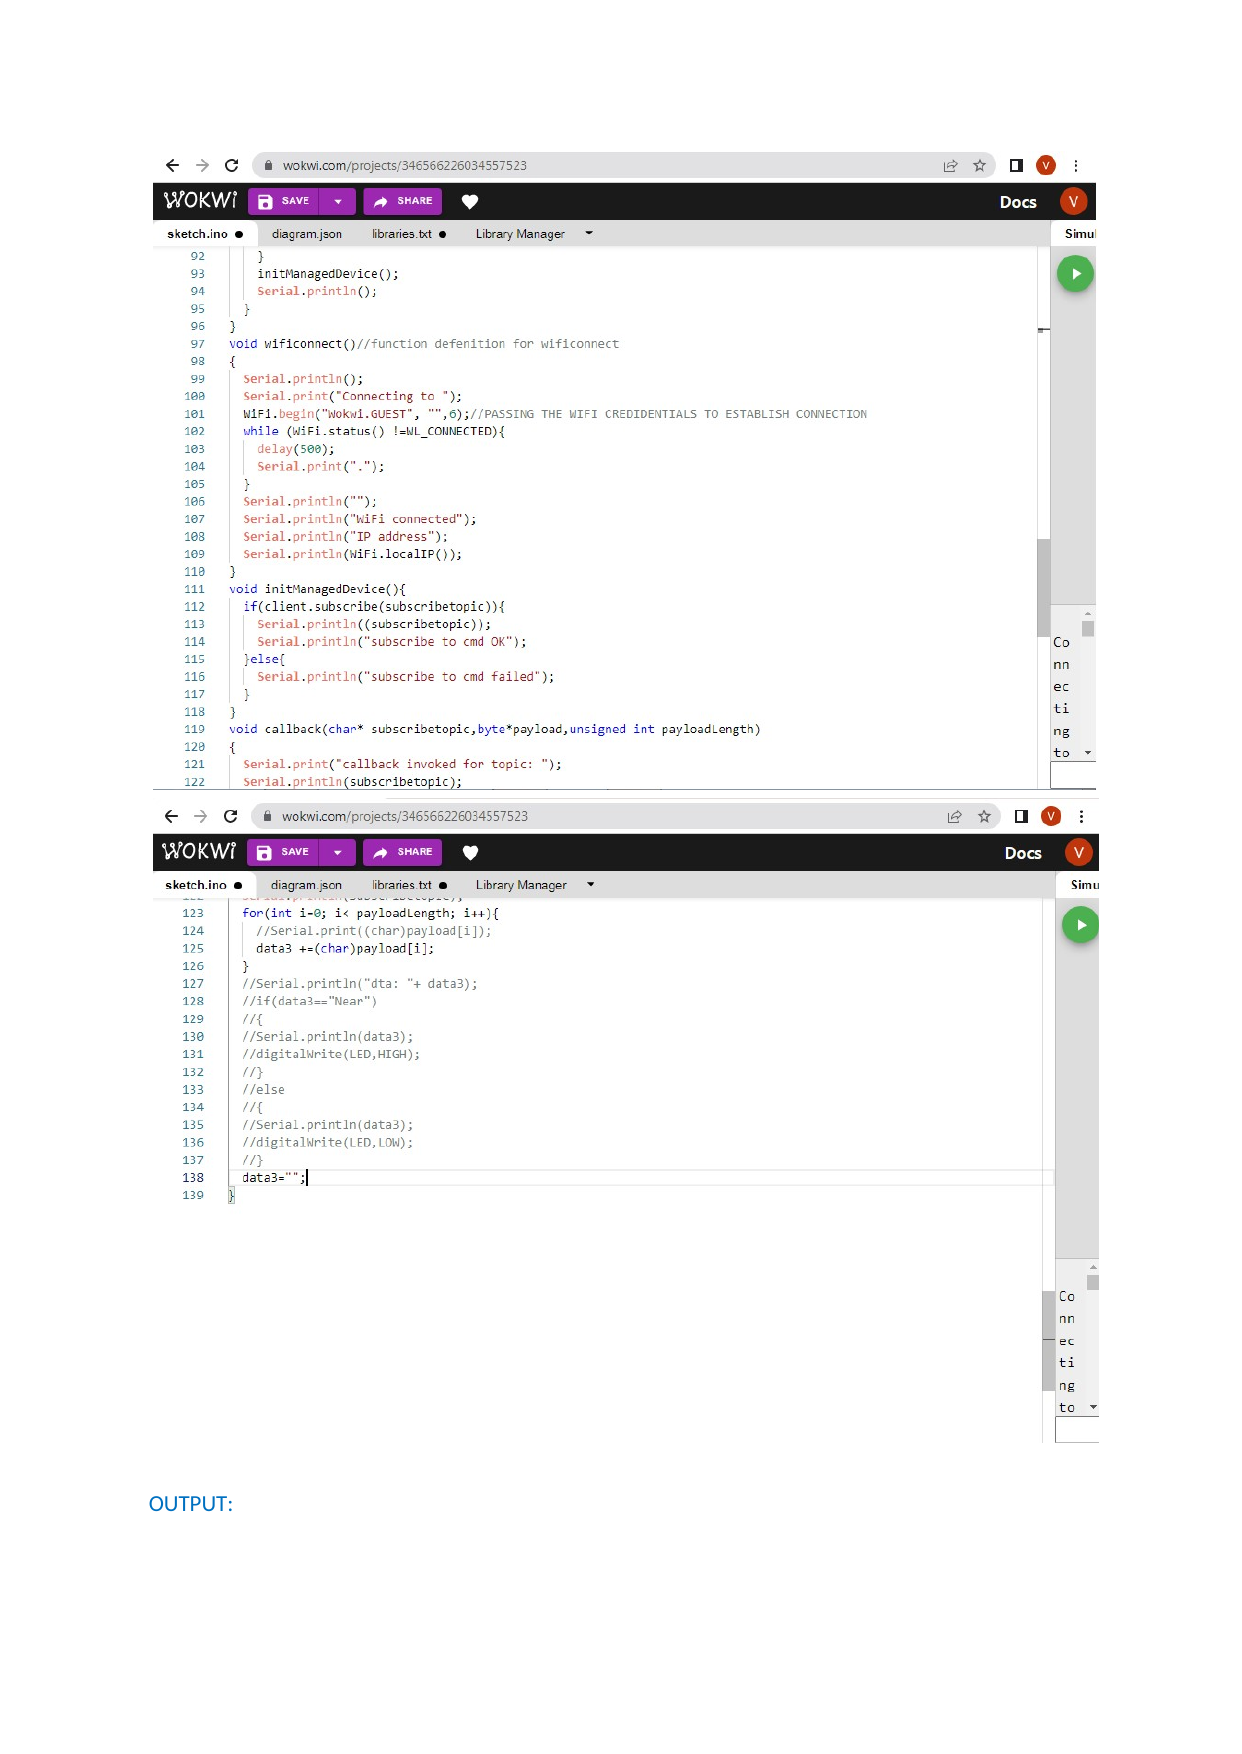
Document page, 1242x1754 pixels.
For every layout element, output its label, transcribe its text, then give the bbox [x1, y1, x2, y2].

text OUTPUT: [148, 1489, 723, 1517]
picture [153, 798, 1099, 1443]
picture [153, 151, 1099, 790]
